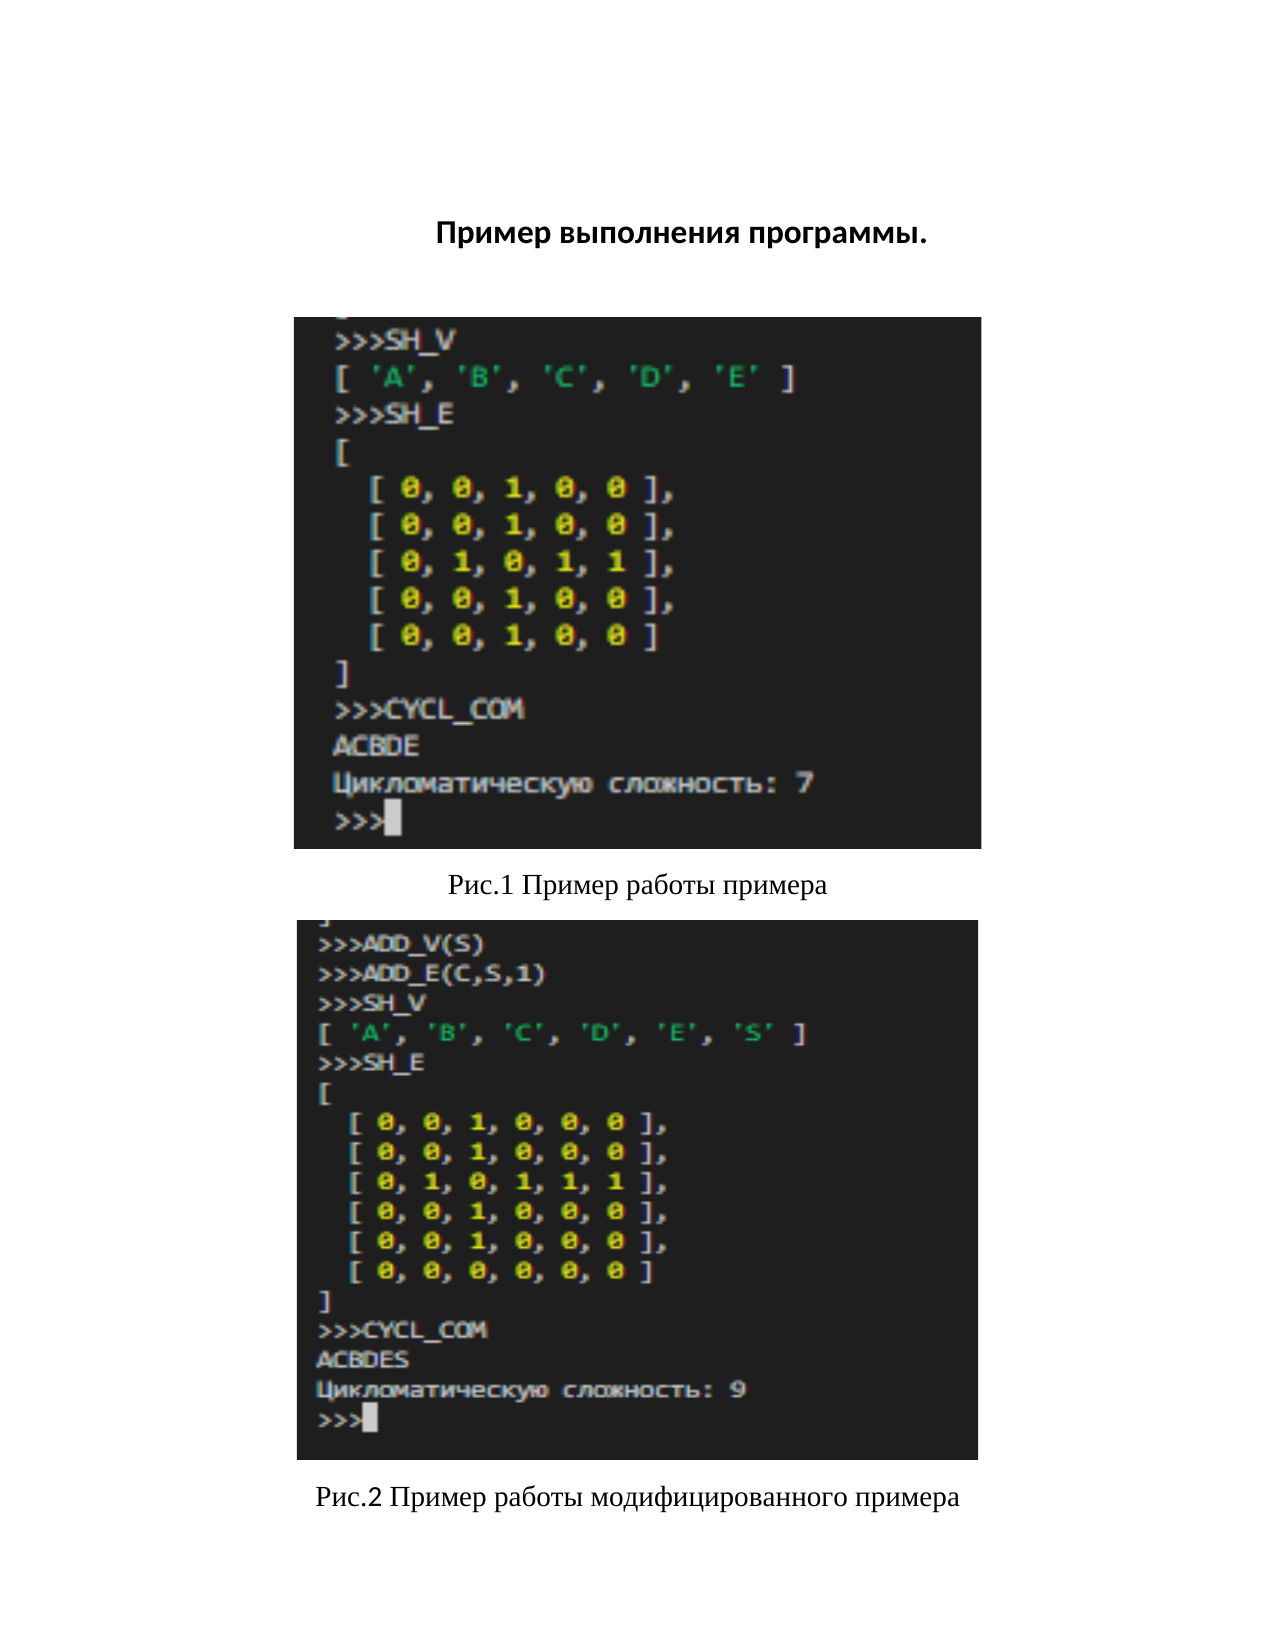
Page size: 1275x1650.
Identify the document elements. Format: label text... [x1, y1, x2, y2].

text Рис.1 Пример работы примера [88, 867, 1186, 901]
text Рис.2 Пример работы модифицированного примера [88, 1478, 1186, 1514]
text Пример выполнения программы. [177, 211, 1186, 252]
